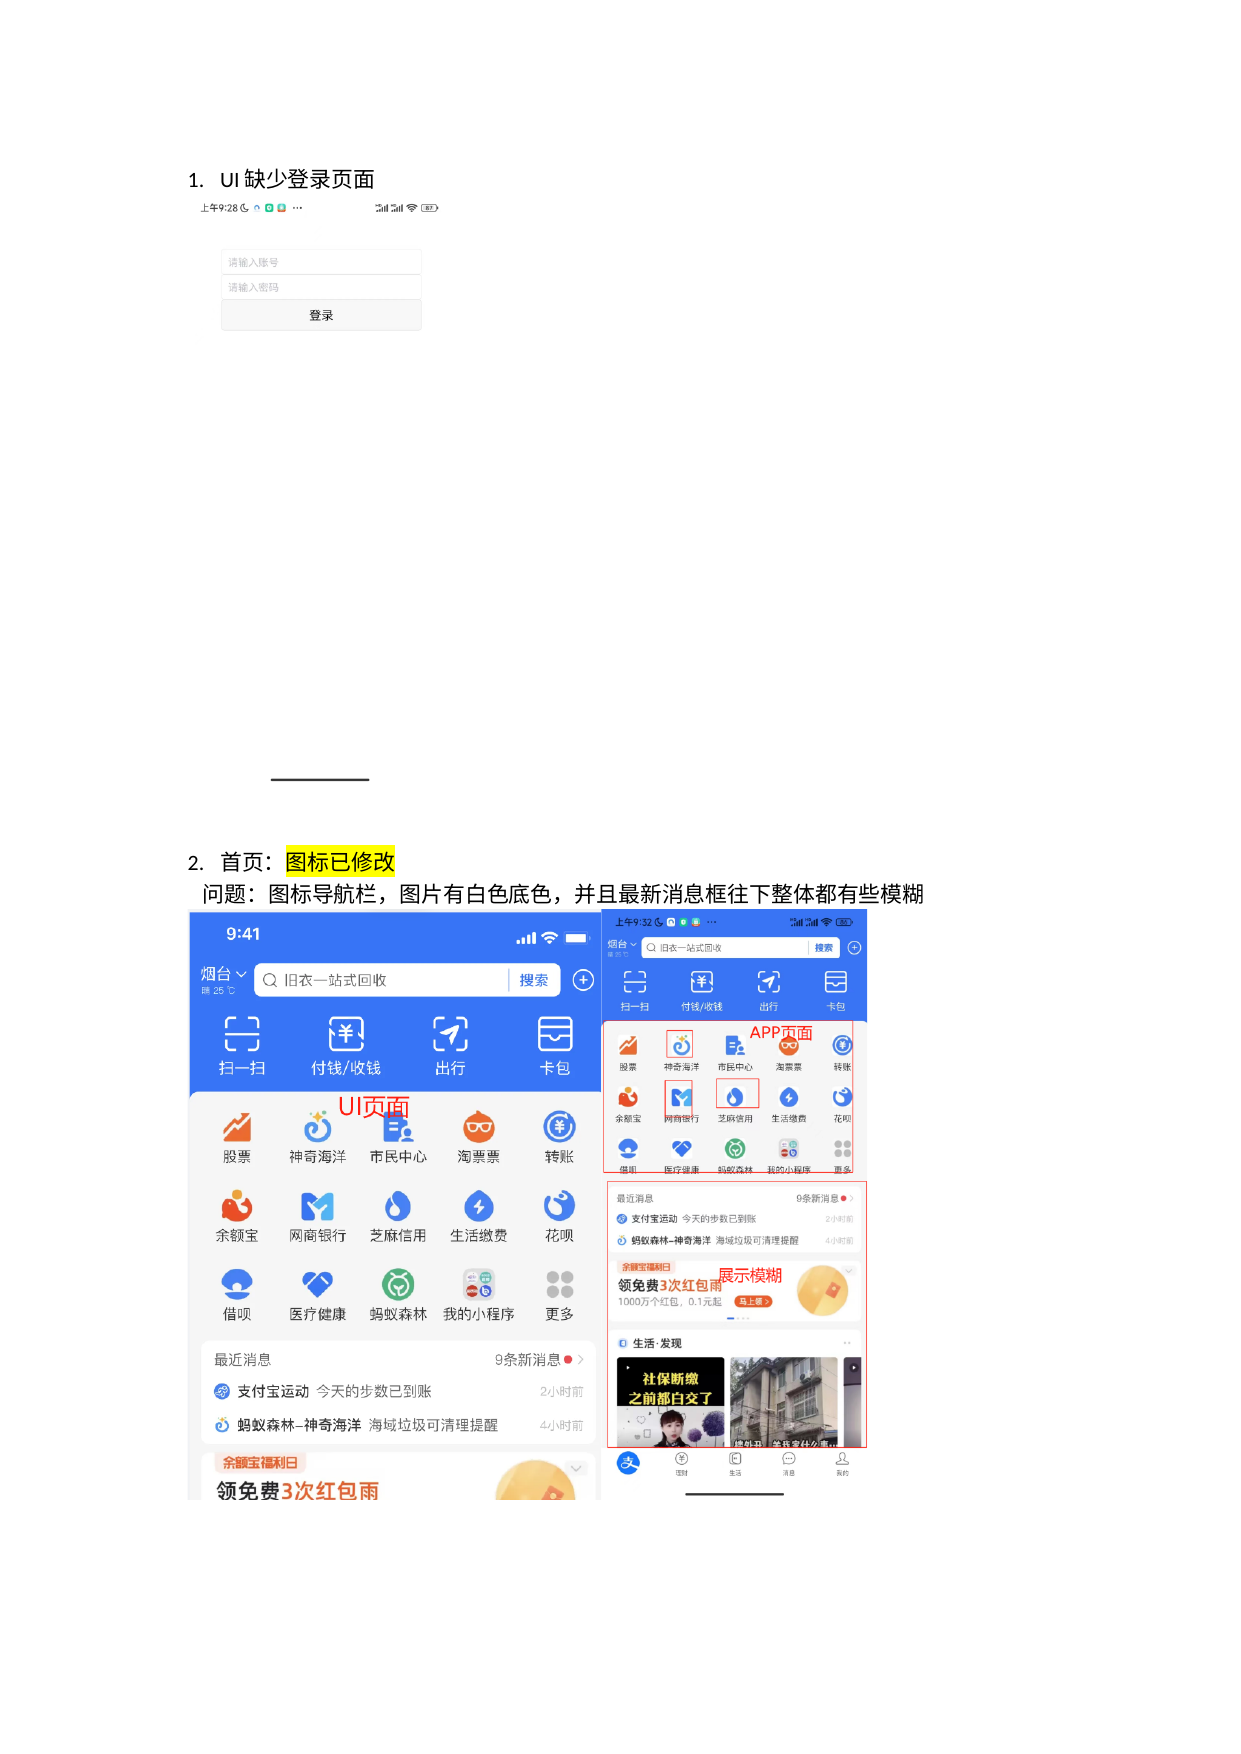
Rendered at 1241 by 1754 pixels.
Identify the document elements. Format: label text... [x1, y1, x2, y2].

list 首页：图标已修改 [187, 844, 1053, 877]
picture [187, 909, 868, 1500]
list 问题：图标导航栏，图片有白色底色，并且最新消息框往下整体都有些模糊 [187, 877, 1053, 909]
picture [187, 194, 454, 785]
list UI缺少登录页面 [187, 162, 1053, 194]
